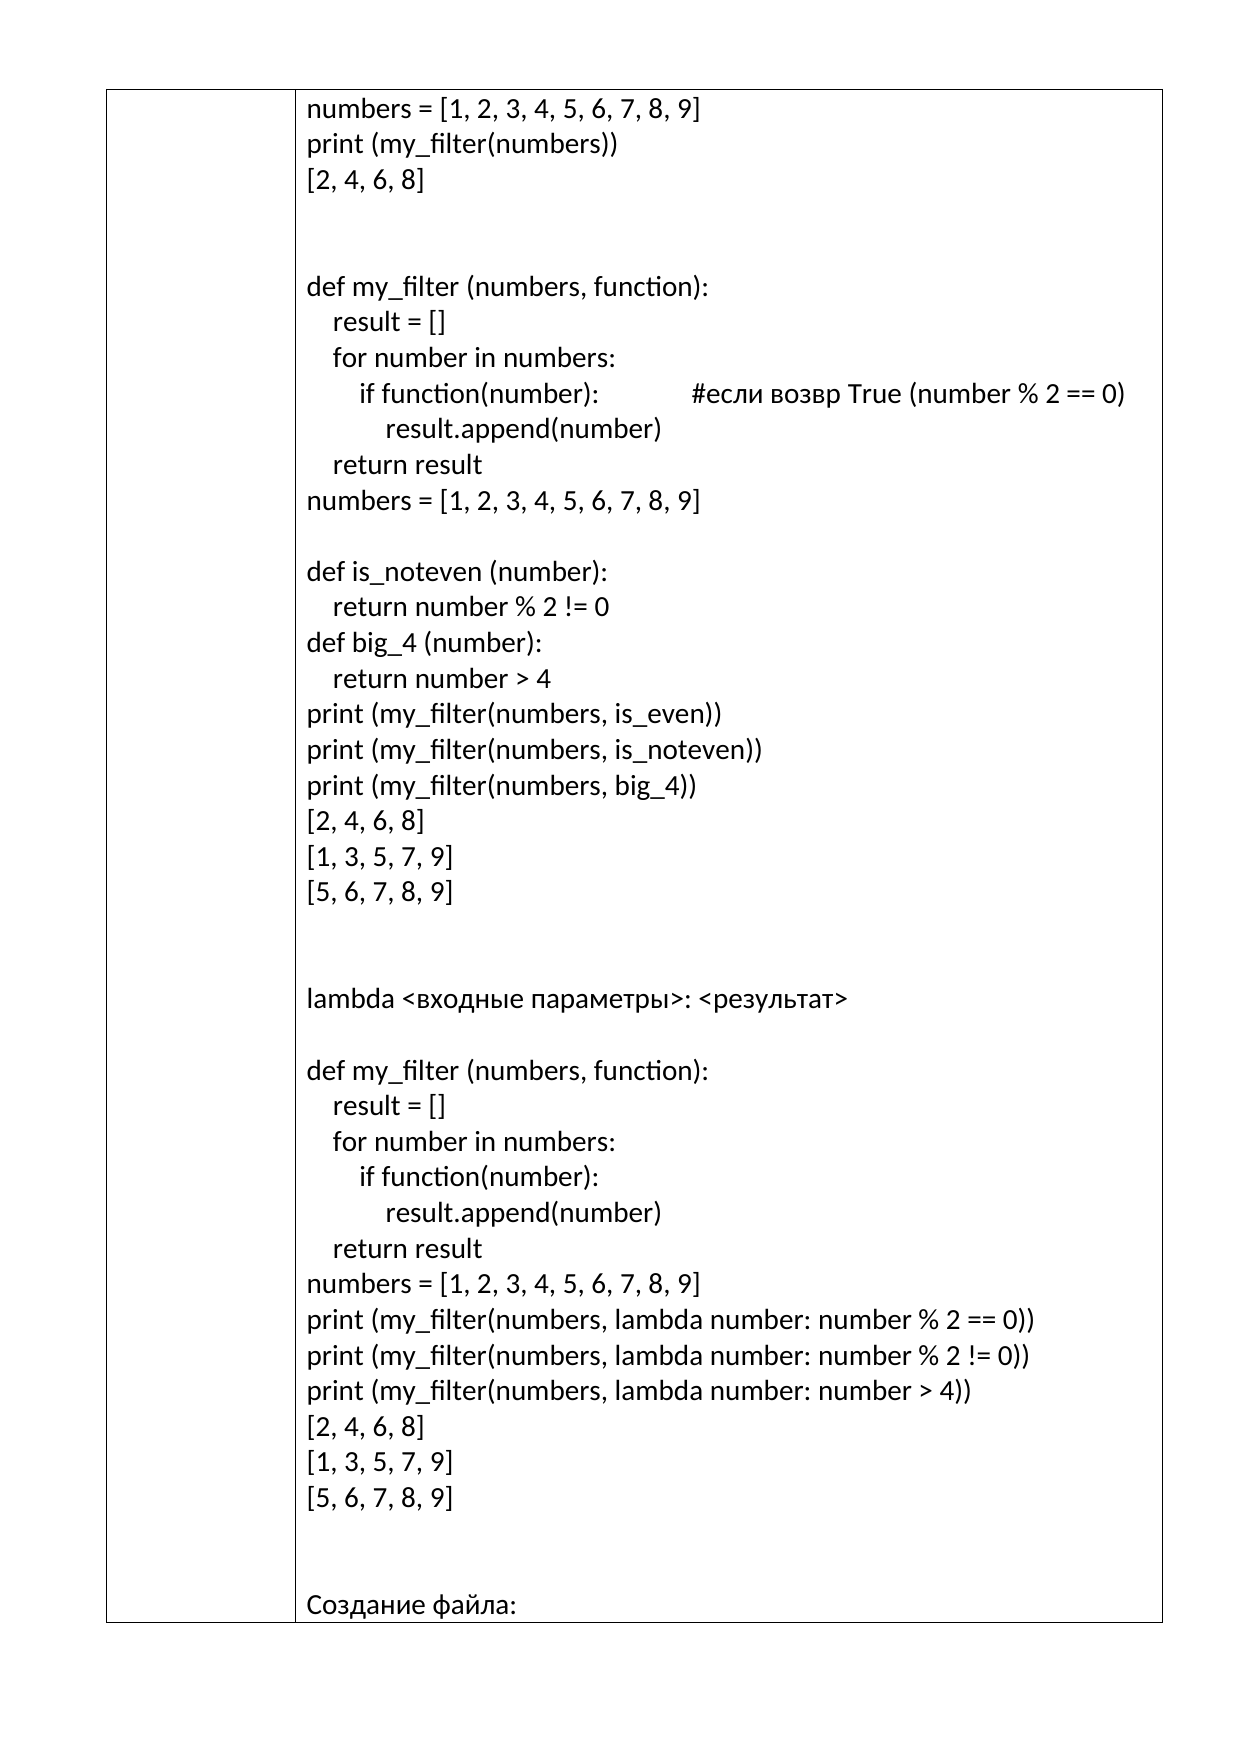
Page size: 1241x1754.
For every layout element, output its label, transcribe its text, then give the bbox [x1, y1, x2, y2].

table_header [107, 90, 295, 1622]
